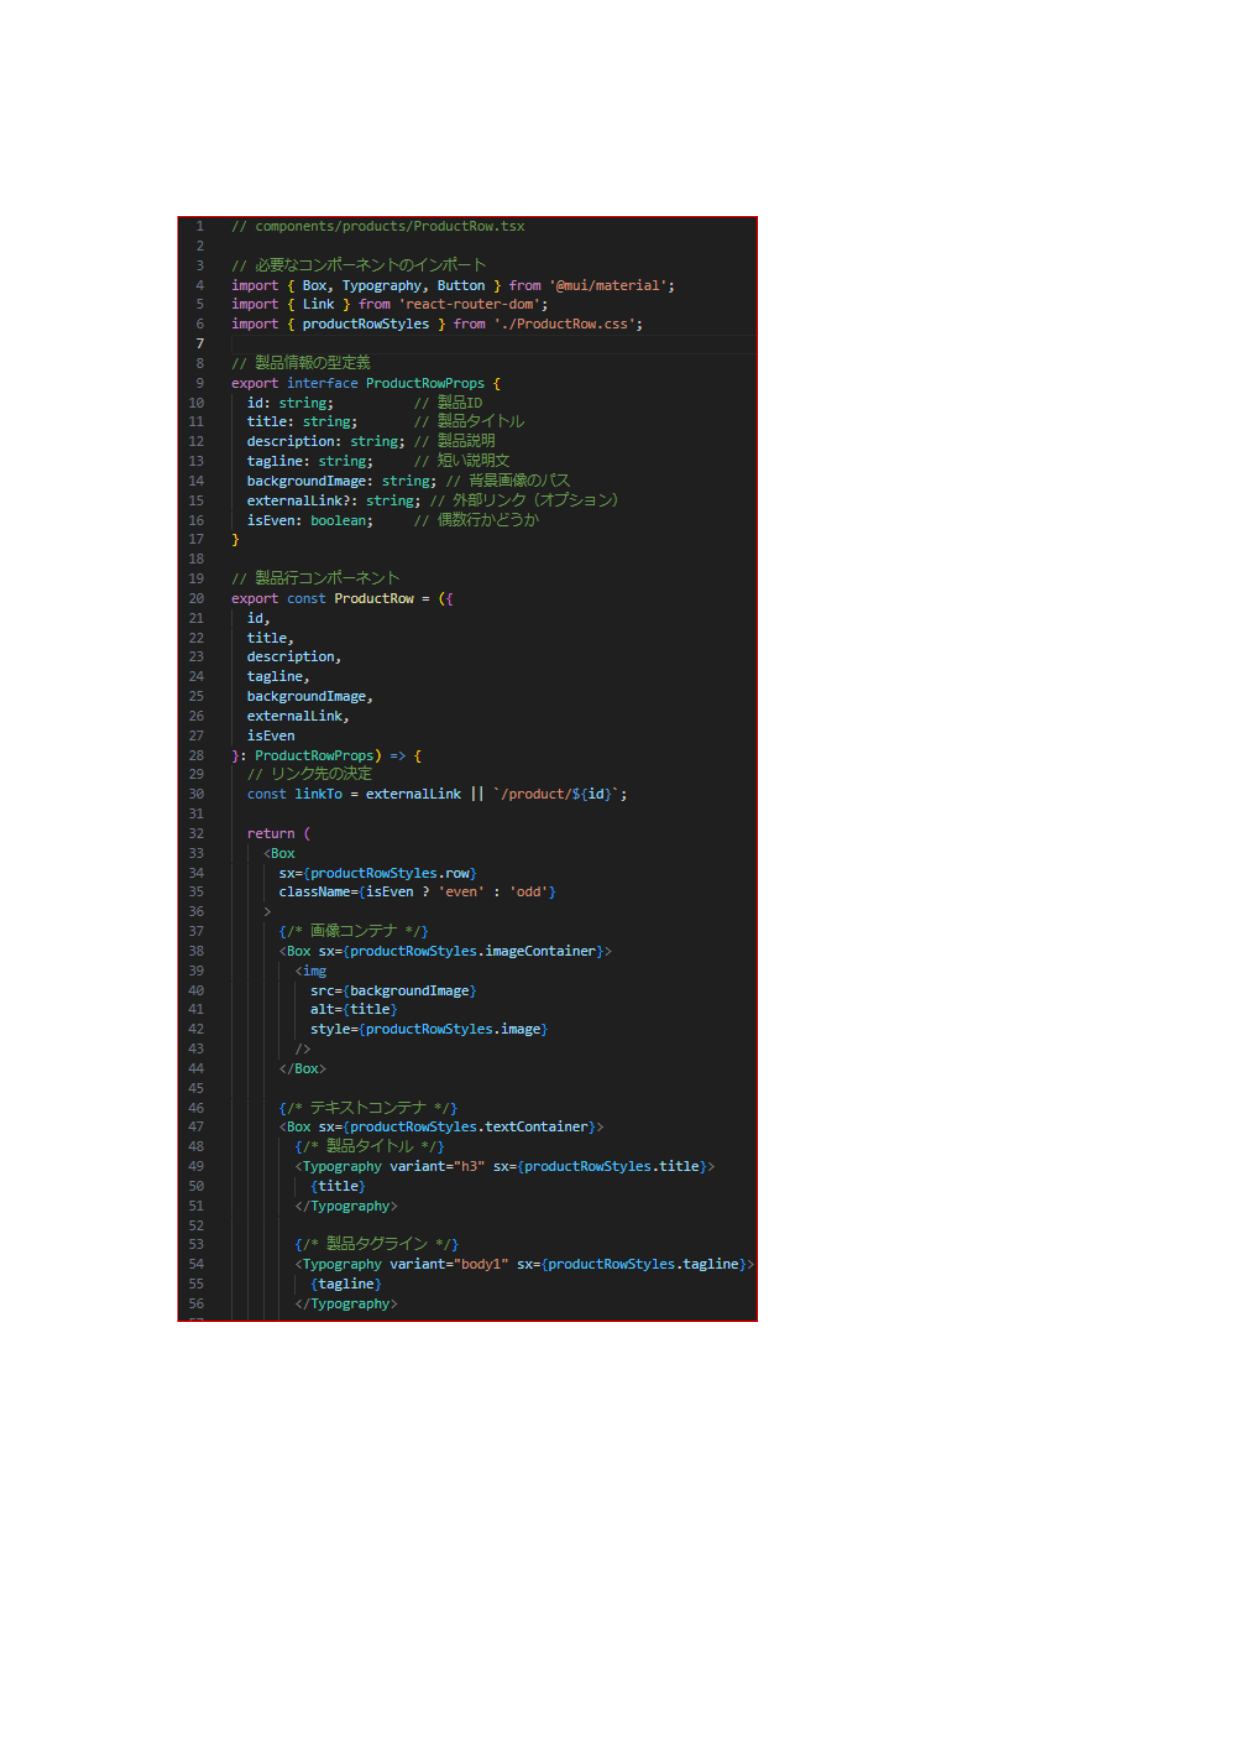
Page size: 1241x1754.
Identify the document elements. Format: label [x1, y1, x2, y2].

picture [177, 216, 758, 1322]
